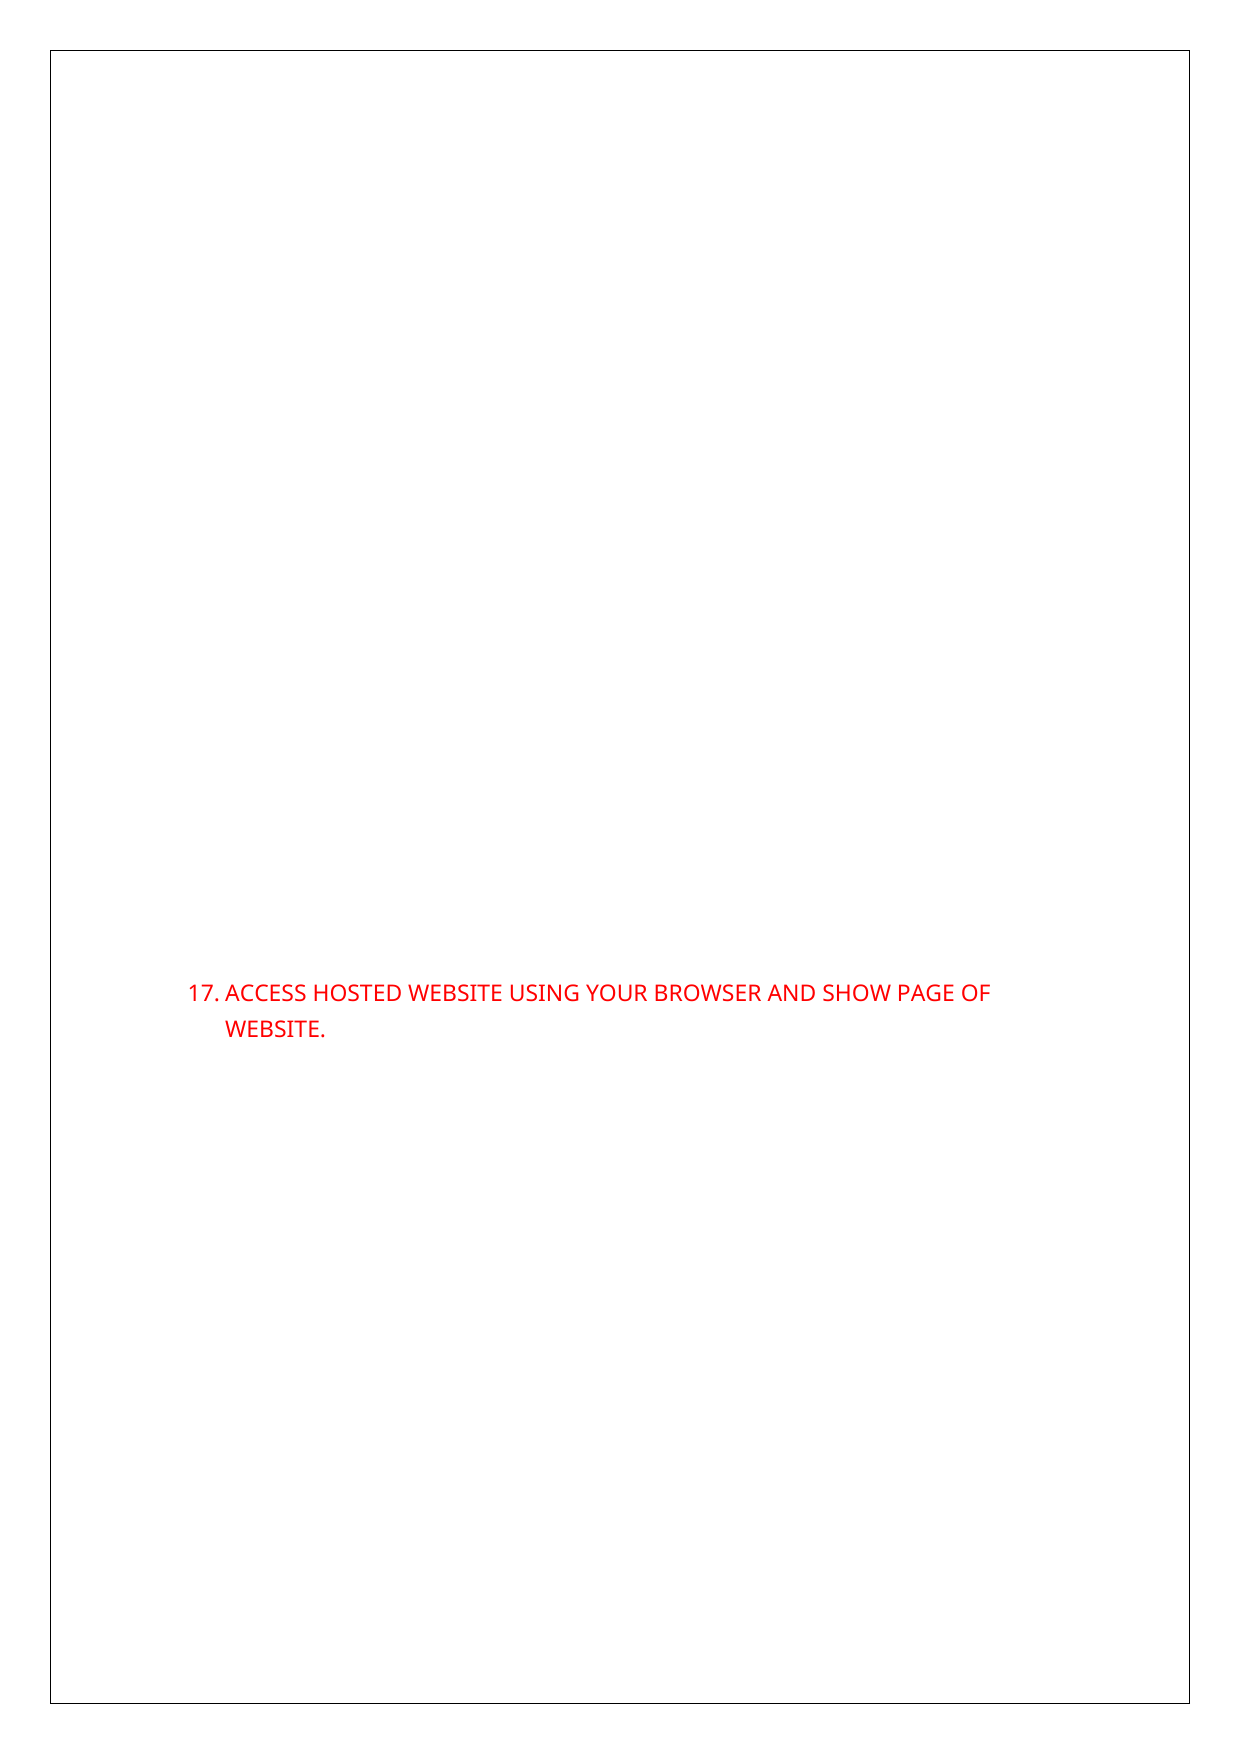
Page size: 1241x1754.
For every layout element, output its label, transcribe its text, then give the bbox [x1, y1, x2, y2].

list ACCESS HOSTED WEBSITE USING YOUR BROWSER AND SHOW PAGE OF WEBSITE. [187, 977, 1090, 1044]
